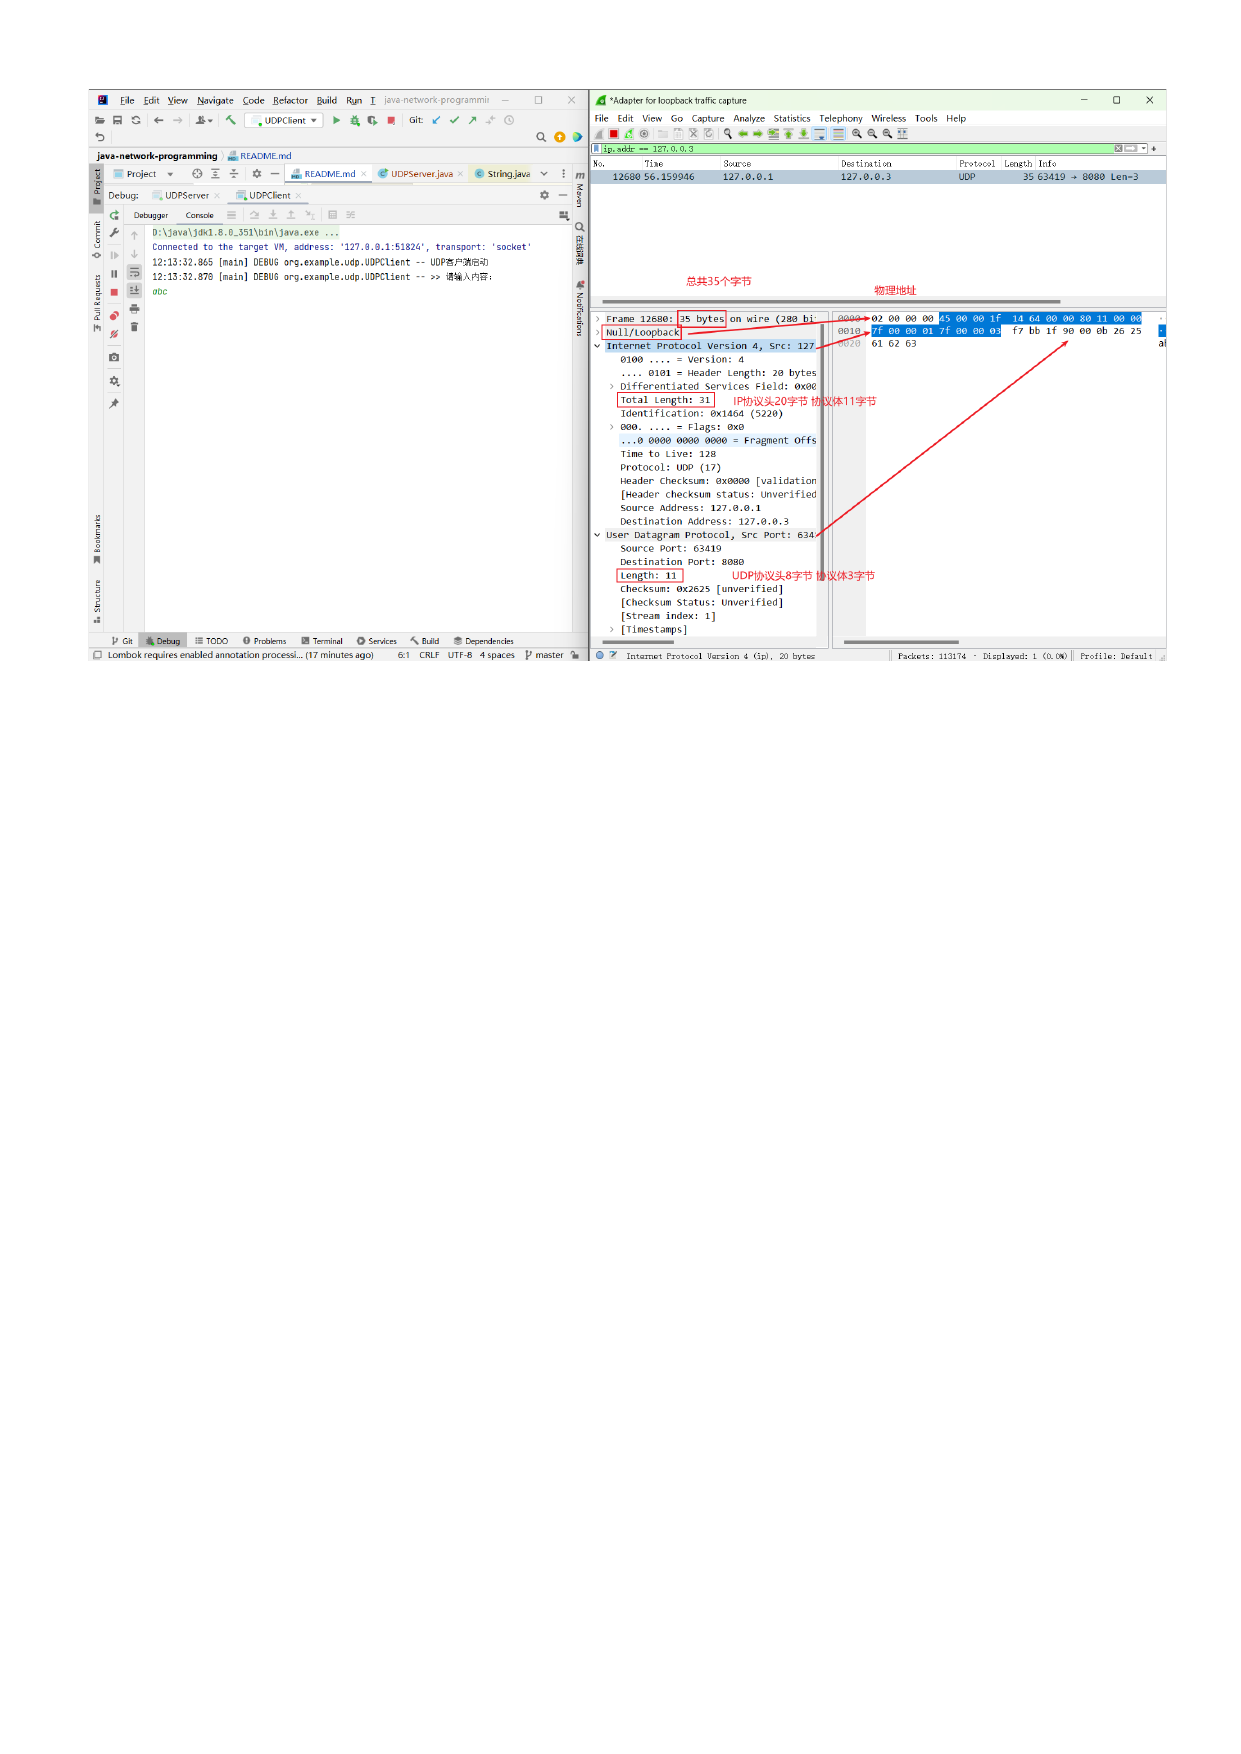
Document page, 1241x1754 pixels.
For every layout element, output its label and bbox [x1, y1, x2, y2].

picture [88, 89, 1167, 661]
